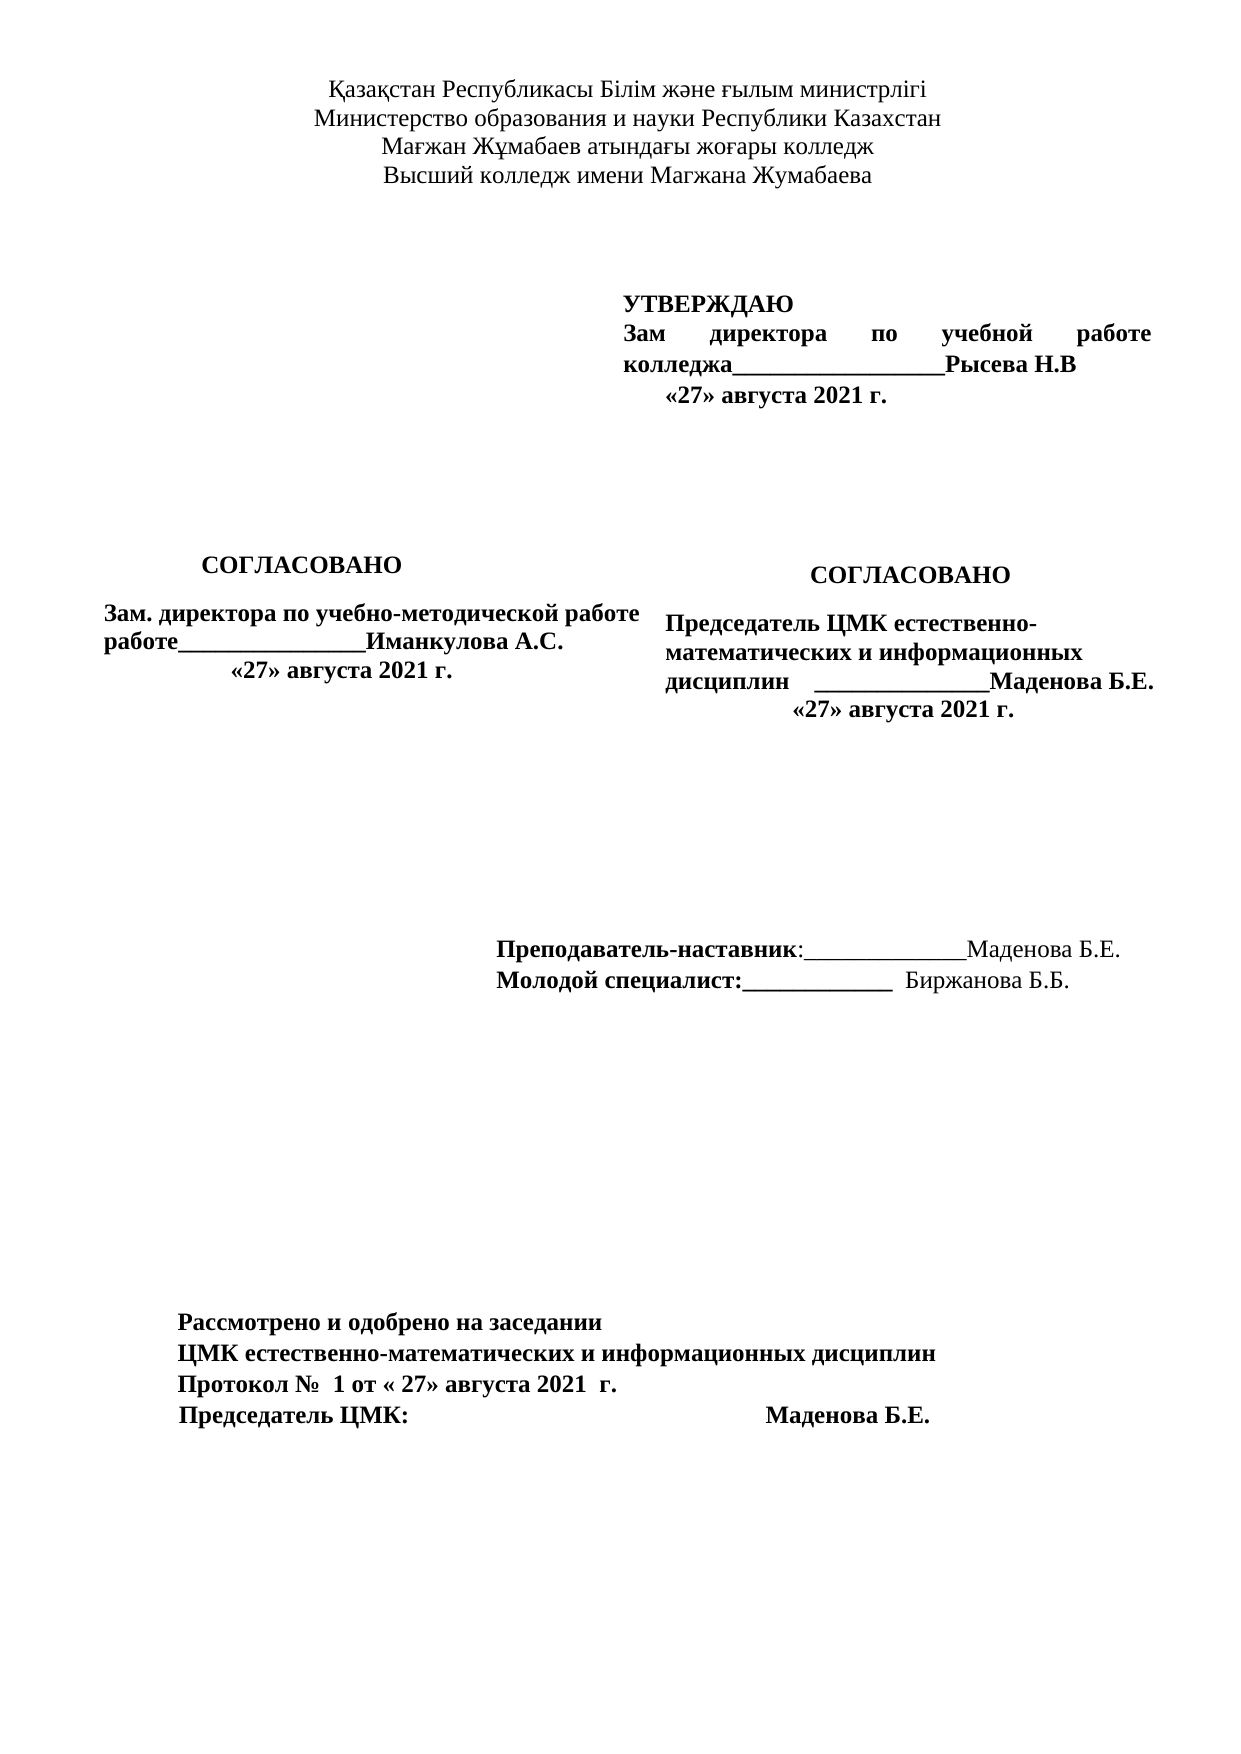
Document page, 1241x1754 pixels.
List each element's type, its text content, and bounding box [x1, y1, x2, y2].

text Зам. директора по учебно-методической работе [103, 598, 650, 626]
text Высший колледж имени Магжана Жумабаева [103, 160, 1152, 189]
list ЦМК естественно-математических и информационных дисциплин [103, 1338, 1152, 1367]
text УТВЕРЖДАЮ [103, 289, 1152, 318]
text работе_______________Иманкулова А.С. [103, 626, 650, 655]
list Председатель ЦМК: Маденова Б.Е. [141, 1400, 1152, 1429]
list Протокол № 1 от « 27» августа 2021 г. [103, 1369, 1152, 1398]
list СОГЛАСОВАНО [127, 550, 1152, 579]
list Молодой специалист:____________ Биржанова Б.Б. [103, 966, 1152, 994]
text Қазақстан Республикасы Білім және ғылым министрлігі [103, 74, 1152, 103]
list Рассмотрено и одобрено на заседании [103, 1307, 1152, 1336]
list «27» августа 2021 г. [157, 380, 1152, 409]
text Министерство образования и науки Республики Казахстан [103, 103, 1152, 131]
list Зам директора по учебной работе колледжа_________________Рысева Н.В [623, 318, 1152, 378]
list Преподаватель-наставник:_____________Маденова Б.Е. [103, 934, 1152, 963]
list «27» августа 2021 г. [157, 655, 650, 684]
text Мағжан Жұмабаев атындағы жоғары колледж [103, 131, 1152, 160]
